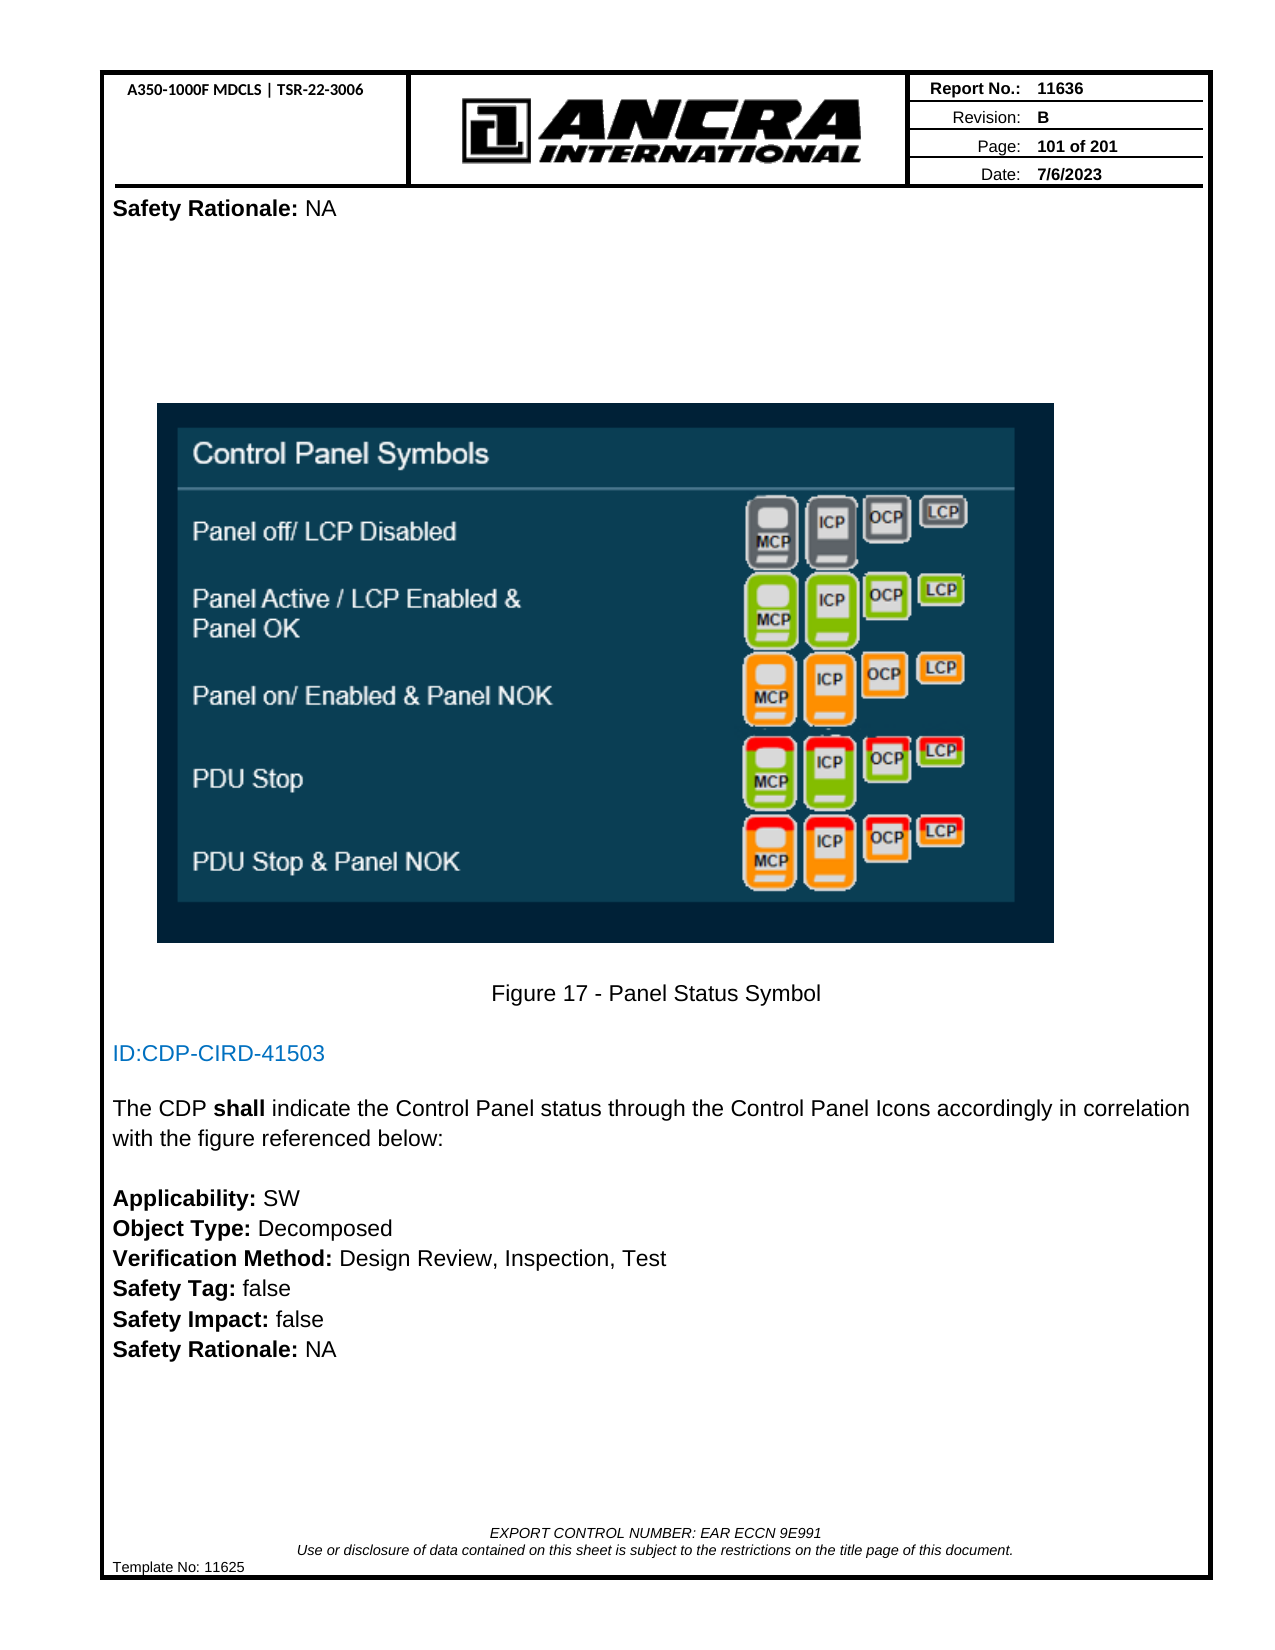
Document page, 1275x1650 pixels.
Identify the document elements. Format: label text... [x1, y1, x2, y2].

text Applicability: SW Object Type: Decomposed Verification Method: Test Safety Tag: false Safety Impact: false Safety Rationale: NA [112, 195, 1200, 252]
text The CDP shall indicate the Control Panel status through the Control Panel Icons accordingly in correlation with the figure referenced below: [112, 1095, 1200, 1152]
text Figure 17 - Panel Status Symbol [112, 980, 1200, 1007]
picture [157, 403, 1054, 943]
text Applicability: SW Object Type: Decomposed Verification Method: Design Review, Inspection, Test Safety Tag: false Safety Impact: false Safety Rationale: NA [112, 1185, 1200, 1392]
text ID:CDP-CIRD-41503 [112, 1040, 1200, 1066]
picture [460, 97, 863, 166]
